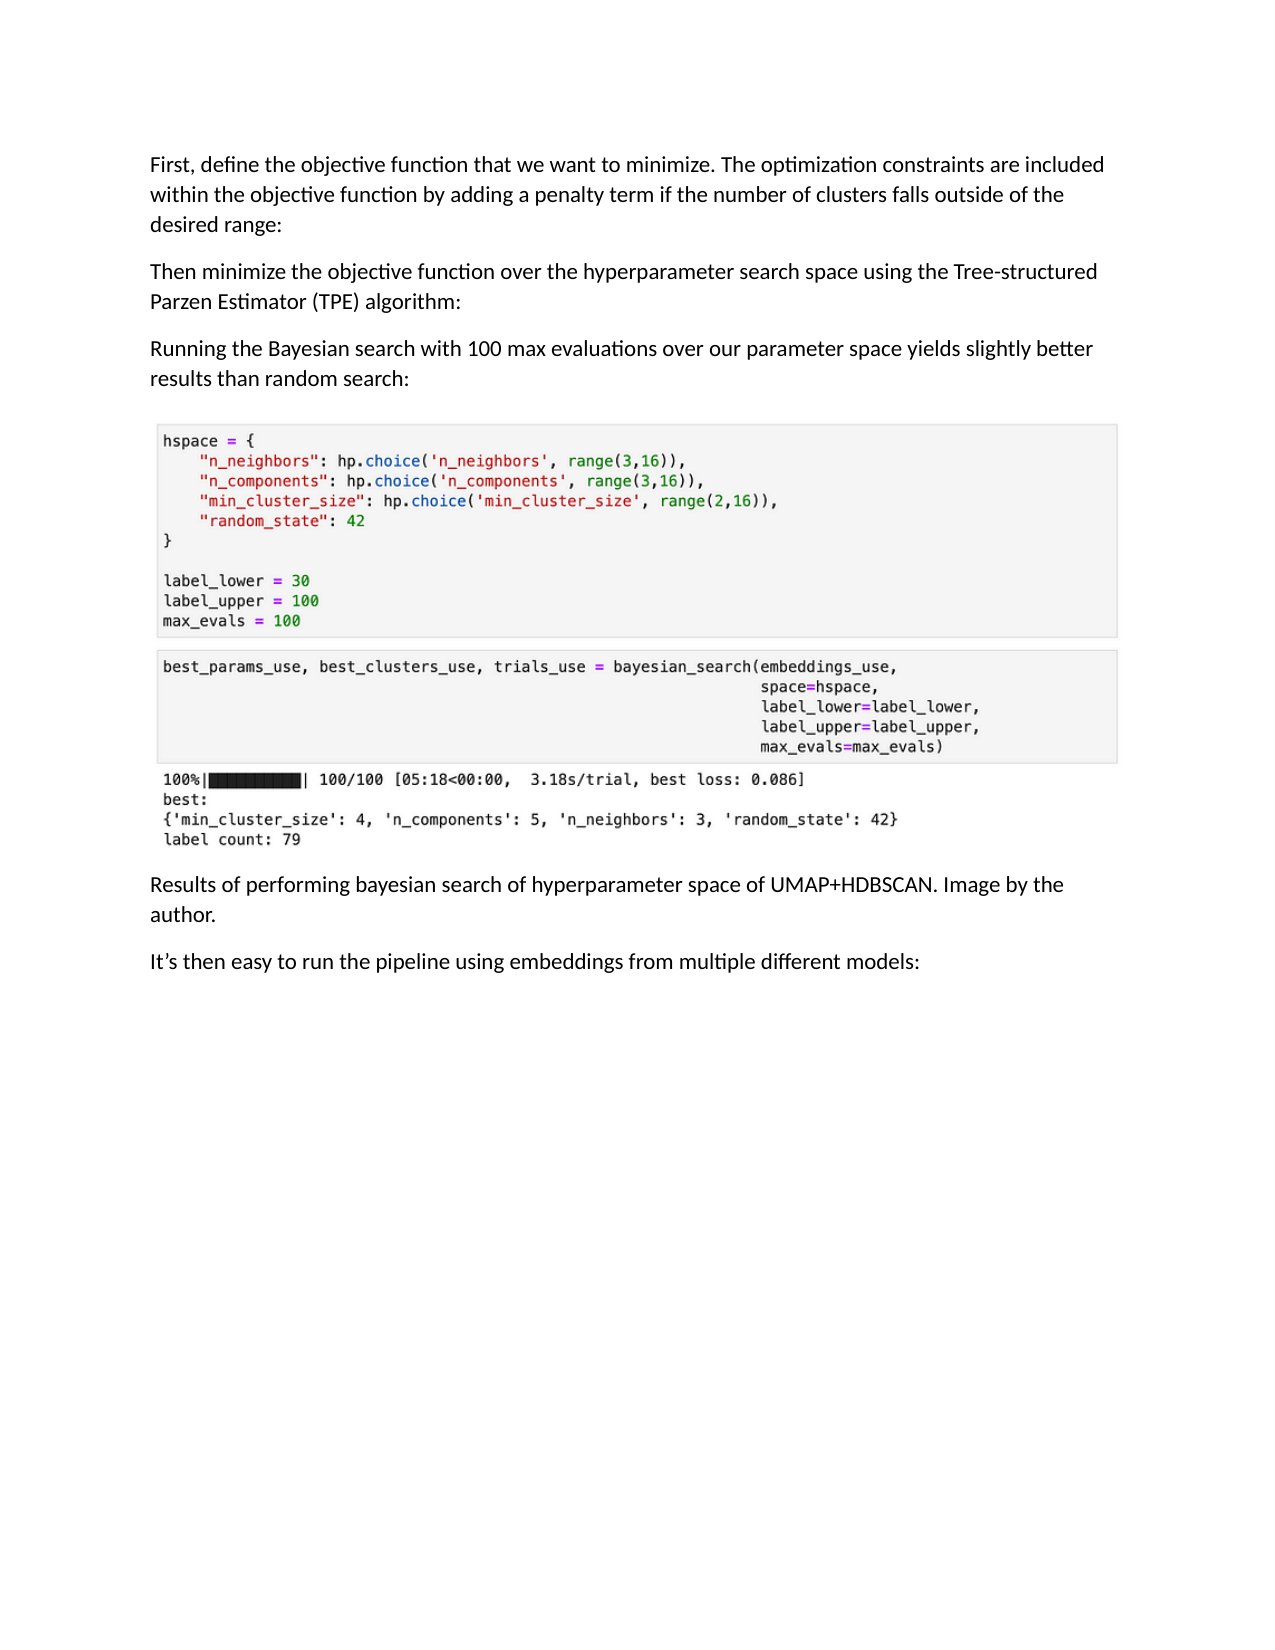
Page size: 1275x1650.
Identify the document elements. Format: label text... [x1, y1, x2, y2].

text Running the Bayesian search with 100 max evaluations over our parameter space yields slightly better results than random search: [150, 334, 1125, 393]
text It’s then easy to run the pipeline using embeddings from multiple different models: [150, 947, 1125, 976]
picture [150, 411, 1125, 852]
text Results of performing bayesian search of hyperparameter space of UMAP+HDBSCAN. Image by the author. [150, 870, 1125, 929]
text First, define the objective function that we want to minimize. The optimization constraints are included within the objective function by adding a penalty term if the number of clusters falls outside of the desired range: [150, 150, 1125, 238]
text Then minimize the objective function over the hyperparameter search space using the Tree-structured Parzen Estimator (TPE) algorithm: [150, 257, 1125, 316]
